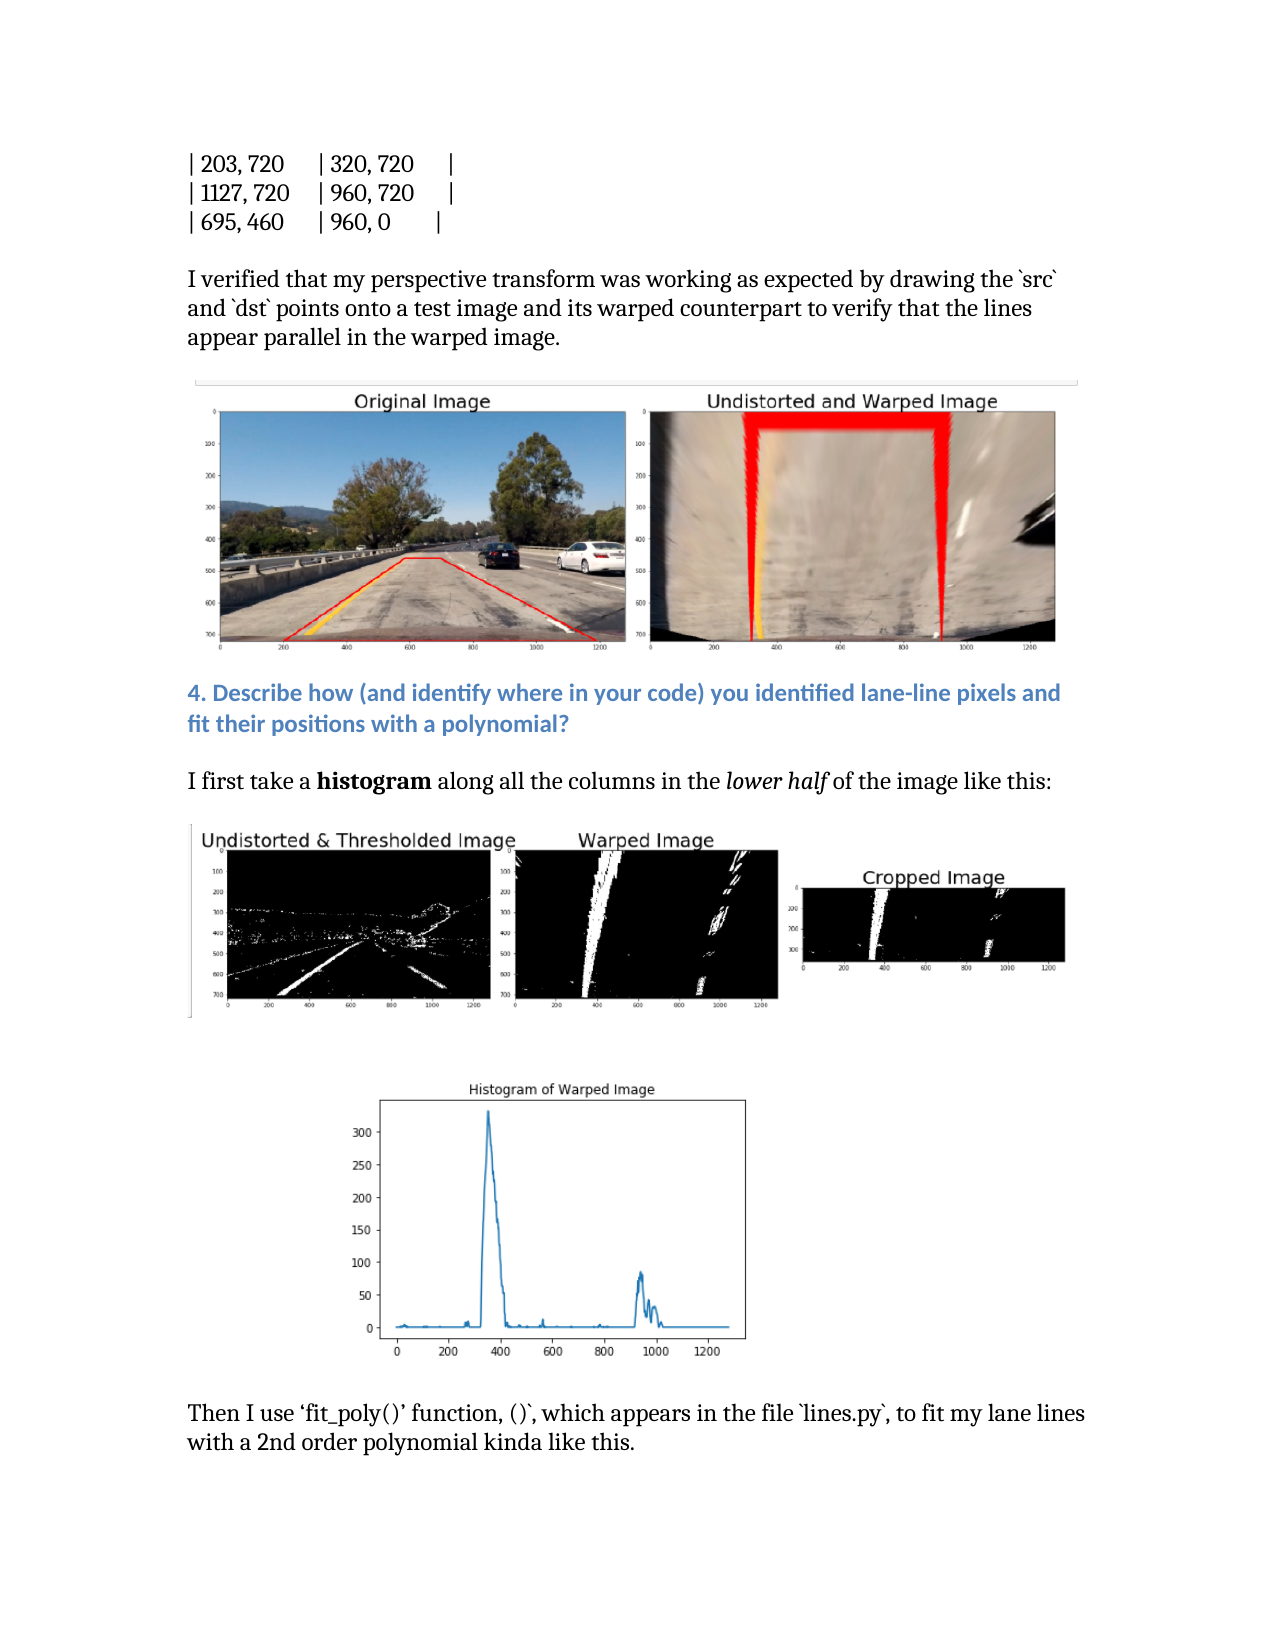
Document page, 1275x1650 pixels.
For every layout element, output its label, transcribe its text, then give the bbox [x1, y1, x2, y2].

text | 695, 460 | 960, 0 | [187, 207, 1087, 236]
picture [187, 380, 1087, 657]
text | 203, 720 | 320, 720 | [187, 150, 1087, 179]
picture [187, 824, 1087, 1022]
text | 1127, 720 | 960, 720 | [187, 179, 1087, 207]
text Then I use ‘fit_poly()’ function, ()`, which appears in the file `lines.py`, to fit my lane lines with a 2nd order polynomial kinda like this. [187, 1399, 1087, 1457]
text I verified that my perspective transform was working as expected by drawing the `src` and `dst` points onto a test image and its warped counterpart to verify that the lines appear parallel in the warped image. [187, 265, 1087, 351]
text I first take a histogram along all the columns in the lower half of the image like this: [187, 767, 1087, 796]
picture [337, 1079, 769, 1371]
subtitle 4. Describe how (and identify where in your code) you identified lane-line pixels and fit their positions with a polynomial? [187, 677, 1087, 738]
